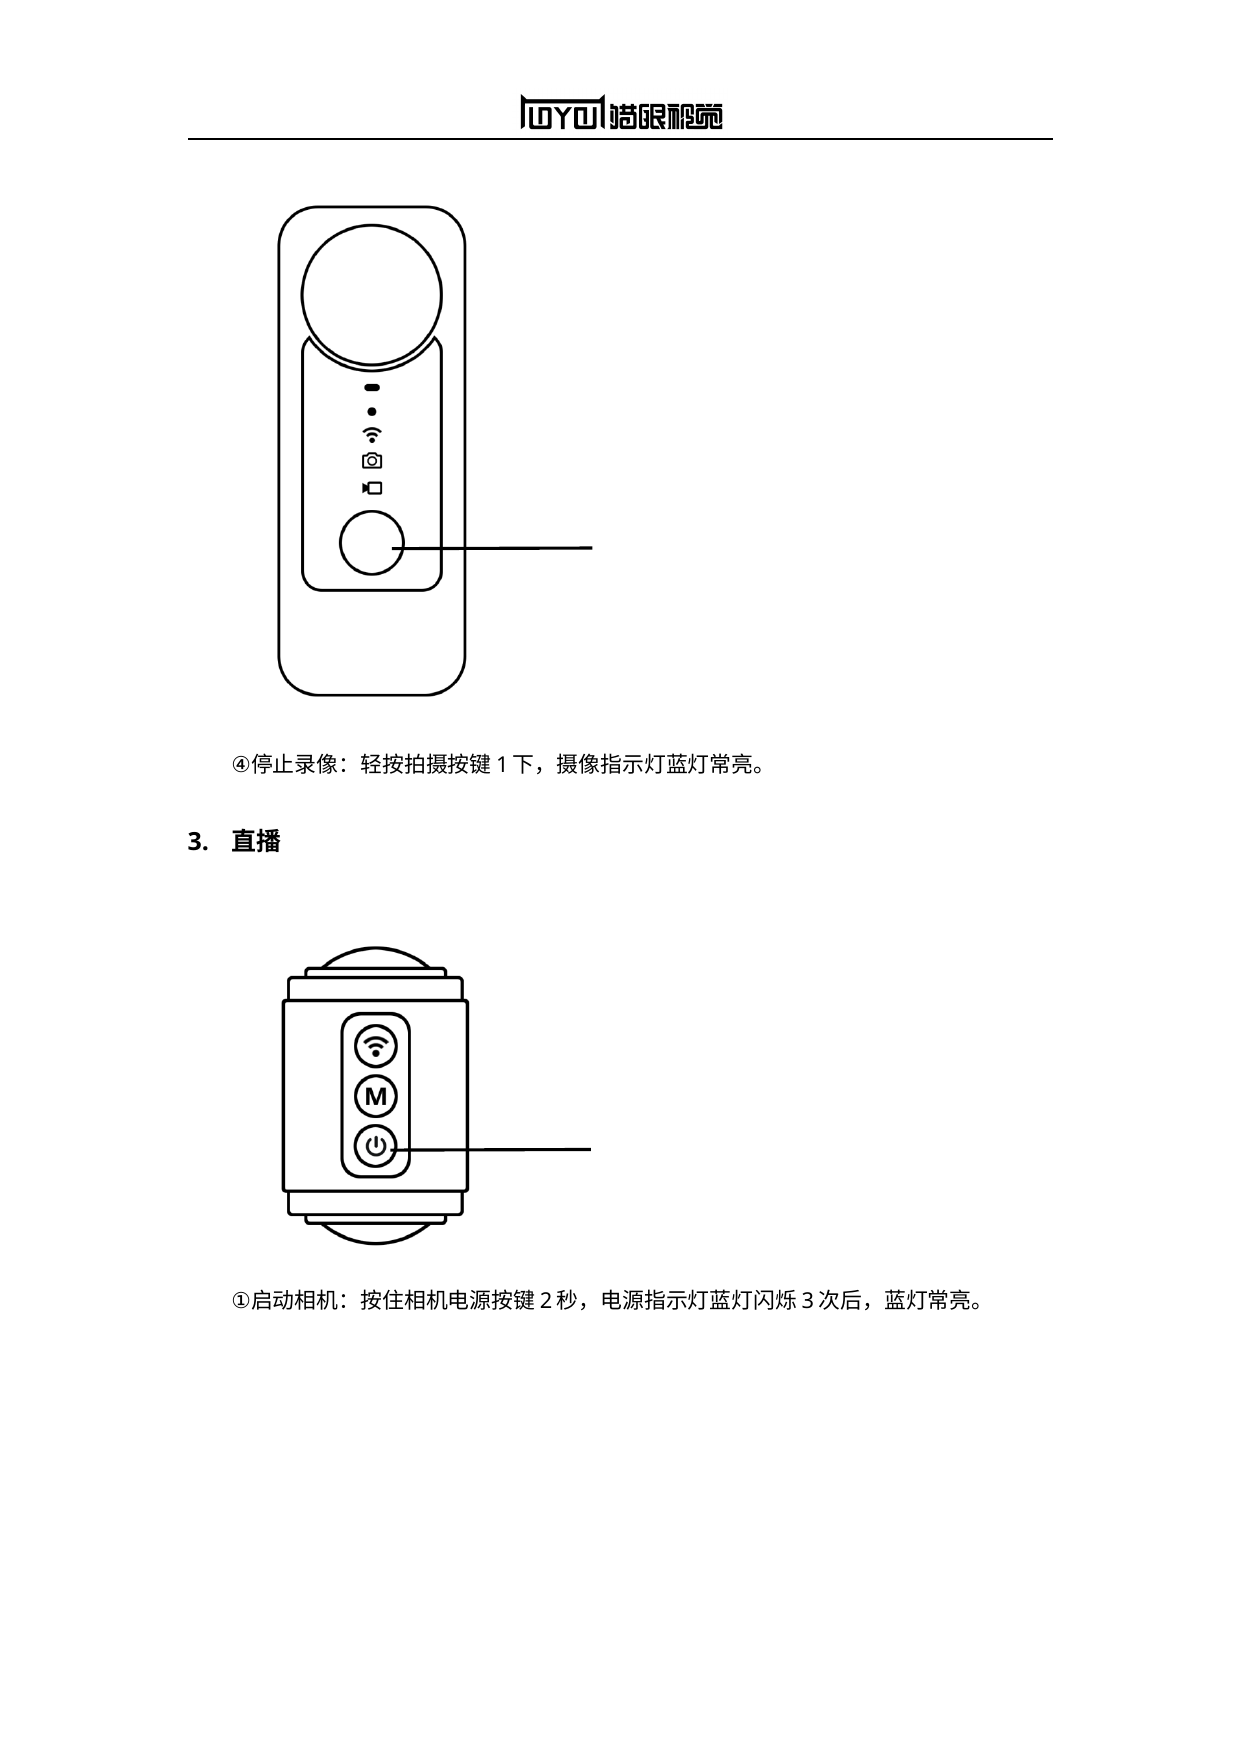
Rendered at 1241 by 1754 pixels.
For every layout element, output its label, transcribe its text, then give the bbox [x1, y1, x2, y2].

text ④停止录像：轻按拍摄按键1下，摄像指示灯蓝灯常亮。 [187, 747, 1053, 779]
text ①启动相机：按住相机电源按键2秒，电源指示灯蓝灯闪烁3次后，蓝灯常亮。 [187, 1283, 1053, 1315]
picture [231, 925, 519, 1274]
subtitle 直播 [187, 807, 1053, 872]
picture [231, 162, 511, 733]
picture [512, 88, 728, 136]
